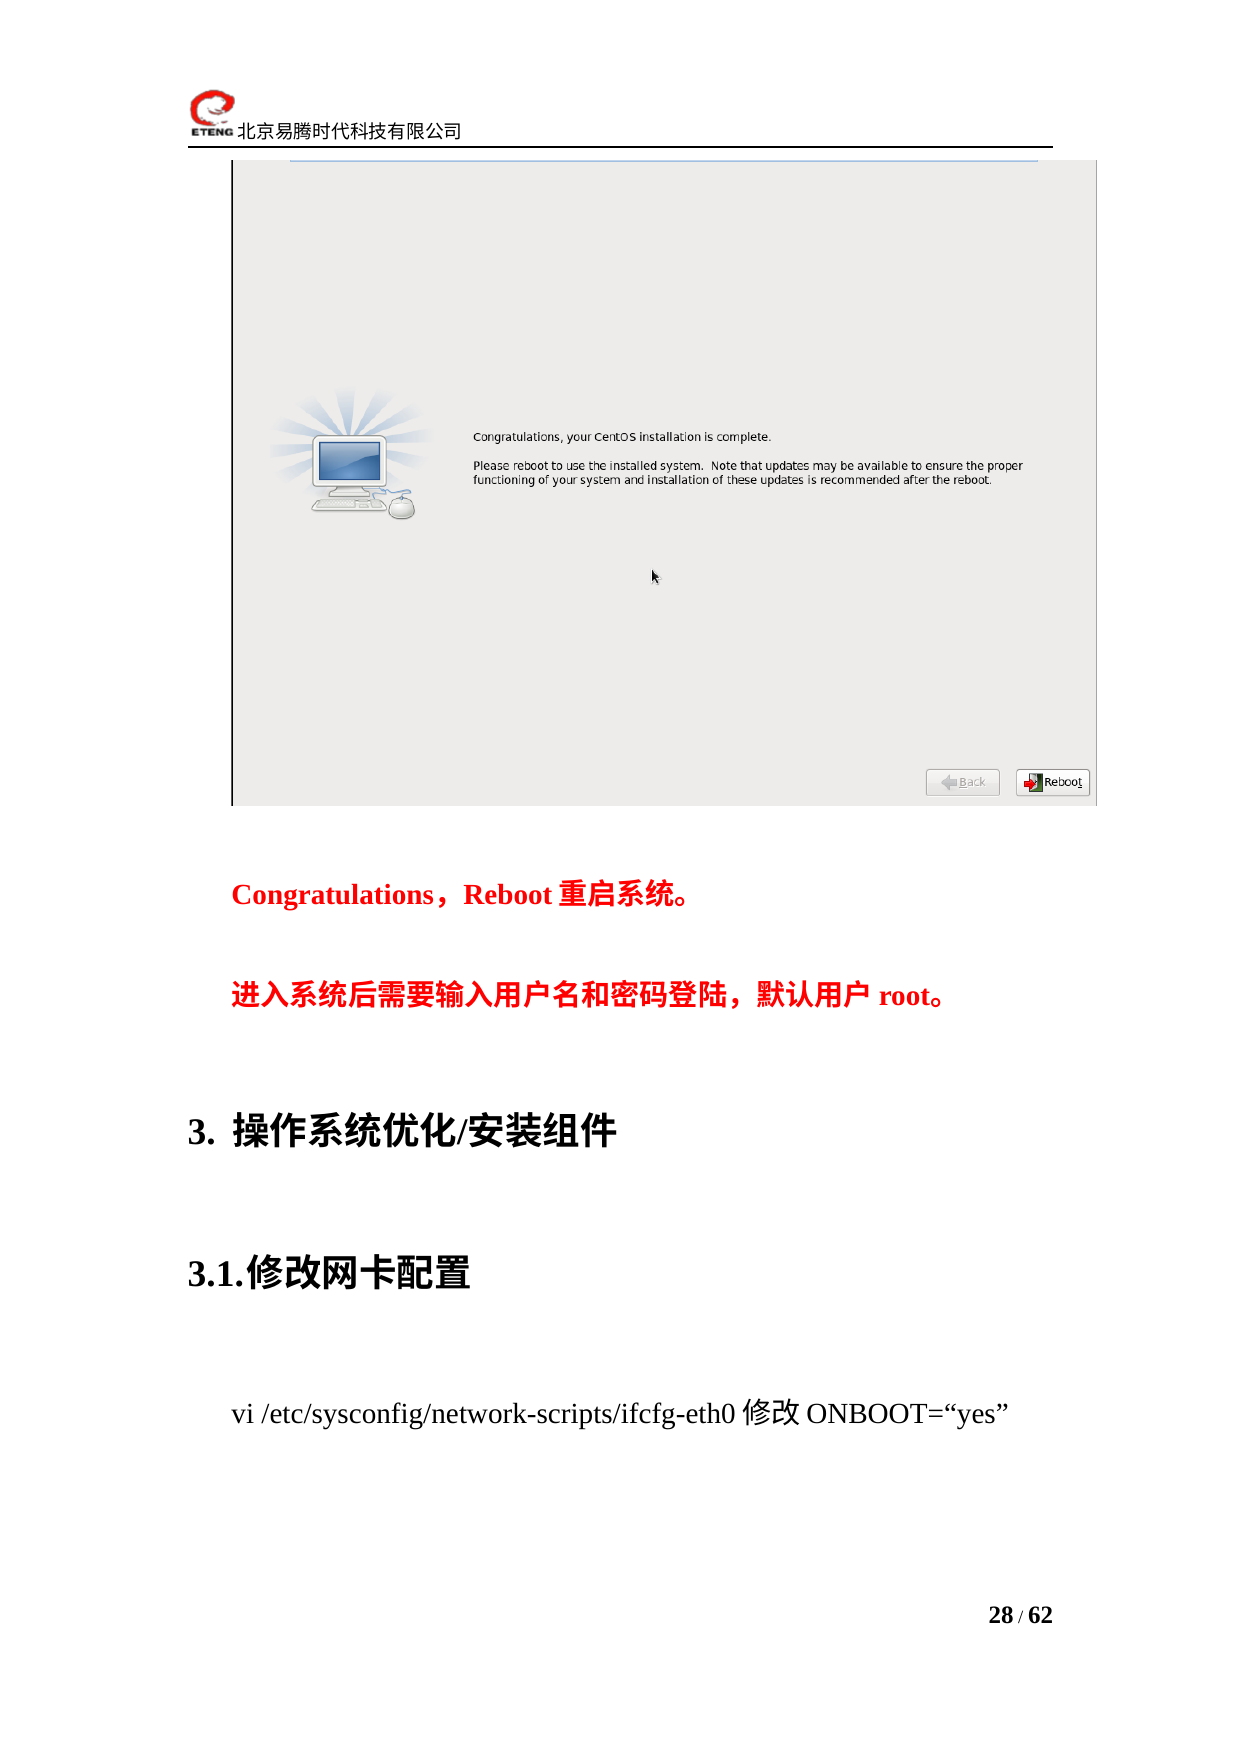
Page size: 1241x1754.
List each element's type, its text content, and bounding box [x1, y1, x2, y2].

list Congratulations，Reboot重启系统。 [231, 852, 1053, 932]
picture [187, 88, 238, 139]
text vi /etc/sysconfig/network-scripts/ifcfg-eth0修改ONBOOT=“yes” [231, 1371, 1053, 1451]
subtitle 操作系统优化/安装组件 [187, 1089, 1053, 1168]
picture [231, 160, 1097, 806]
subtitle 修改网卡配置 [187, 1231, 1053, 1310]
list 进入系统后需要输入用户名和密码登陆，默认用户root。 [231, 953, 1053, 1032]
